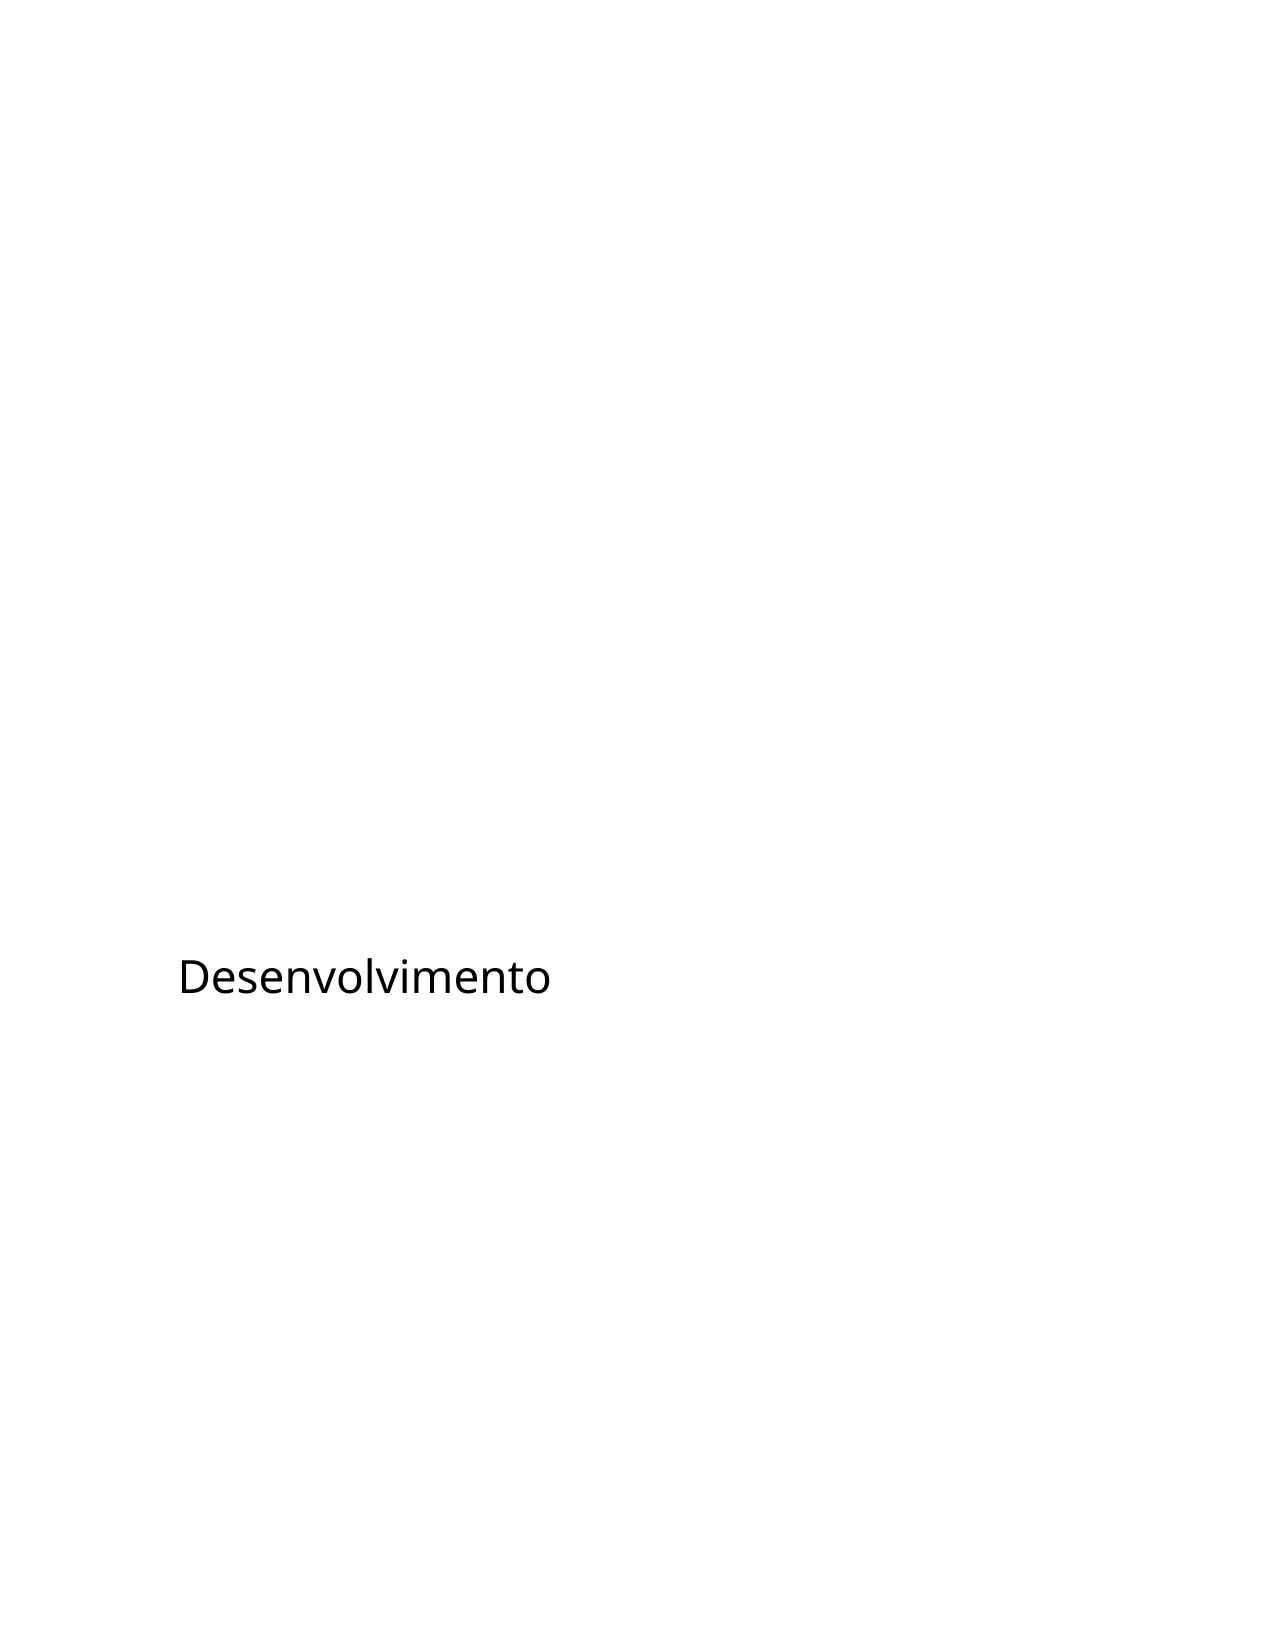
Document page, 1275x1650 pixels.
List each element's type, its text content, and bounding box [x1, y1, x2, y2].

subtitle Desenvolvimento [177, 944, 1098, 1006]
